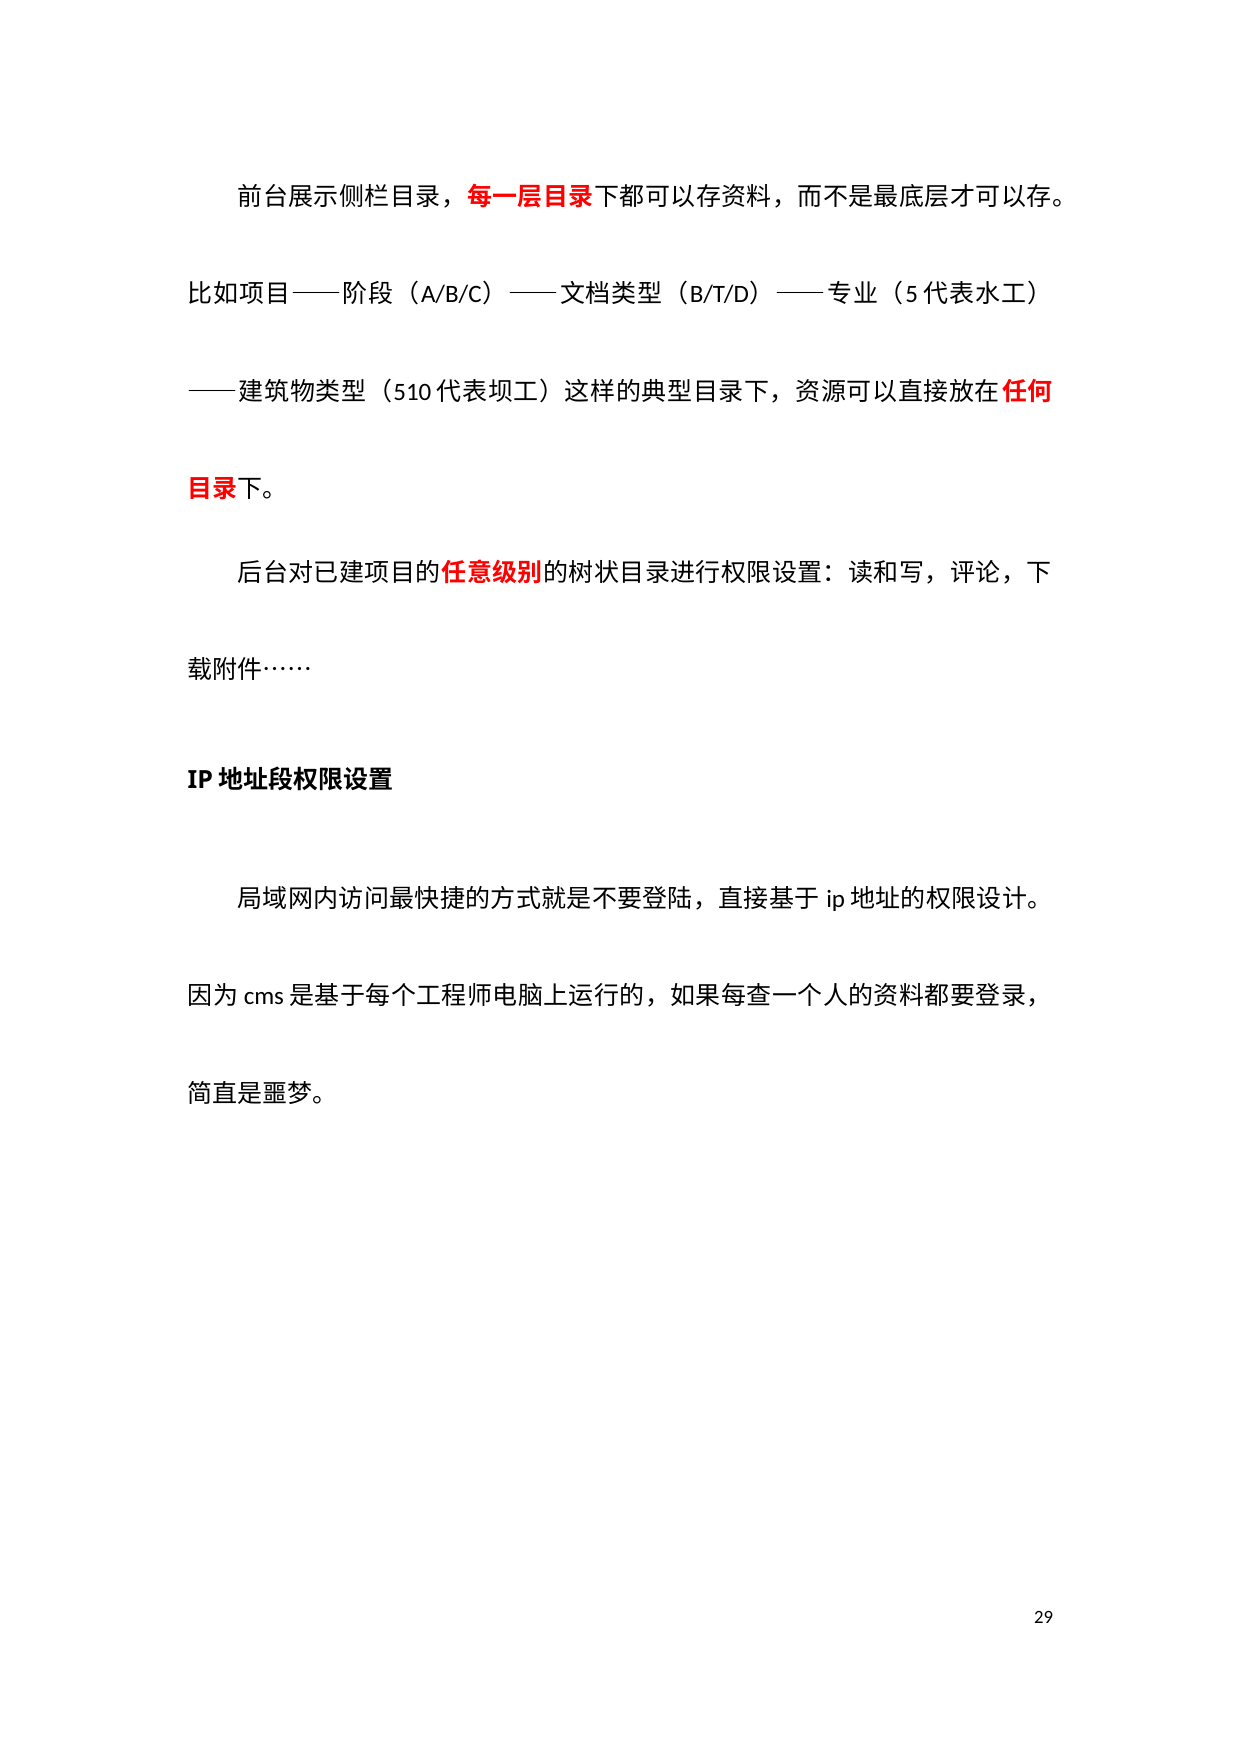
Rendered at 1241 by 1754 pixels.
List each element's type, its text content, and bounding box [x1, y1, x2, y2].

subtitle IP地址段权限设置 [187, 745, 1053, 810]
text 后台对已建项目的任意级别的树状目录进行权限设置：读和写，评论，下载附件…… [187, 538, 1053, 700]
text 局域网内访问最快捷的方式就是不要登陆，直接基于ip地址的权限设计。因为cms是基于每个工程师电脑上运行的，如果每查一个人的资料都要登录，简直是噩梦。 [187, 864, 1053, 1124]
text 前台展示侧栏目录，每一层目录下都可以存资料，而不是最底层才可以存。比如项目——阶段（A/B/C）——文档类型（B/T/D）——专业（5代表水工）——建筑物类型（510代表坝工）这样的典型目录下，资源可以直接放在任何目录下。 [187, 162, 1053, 519]
